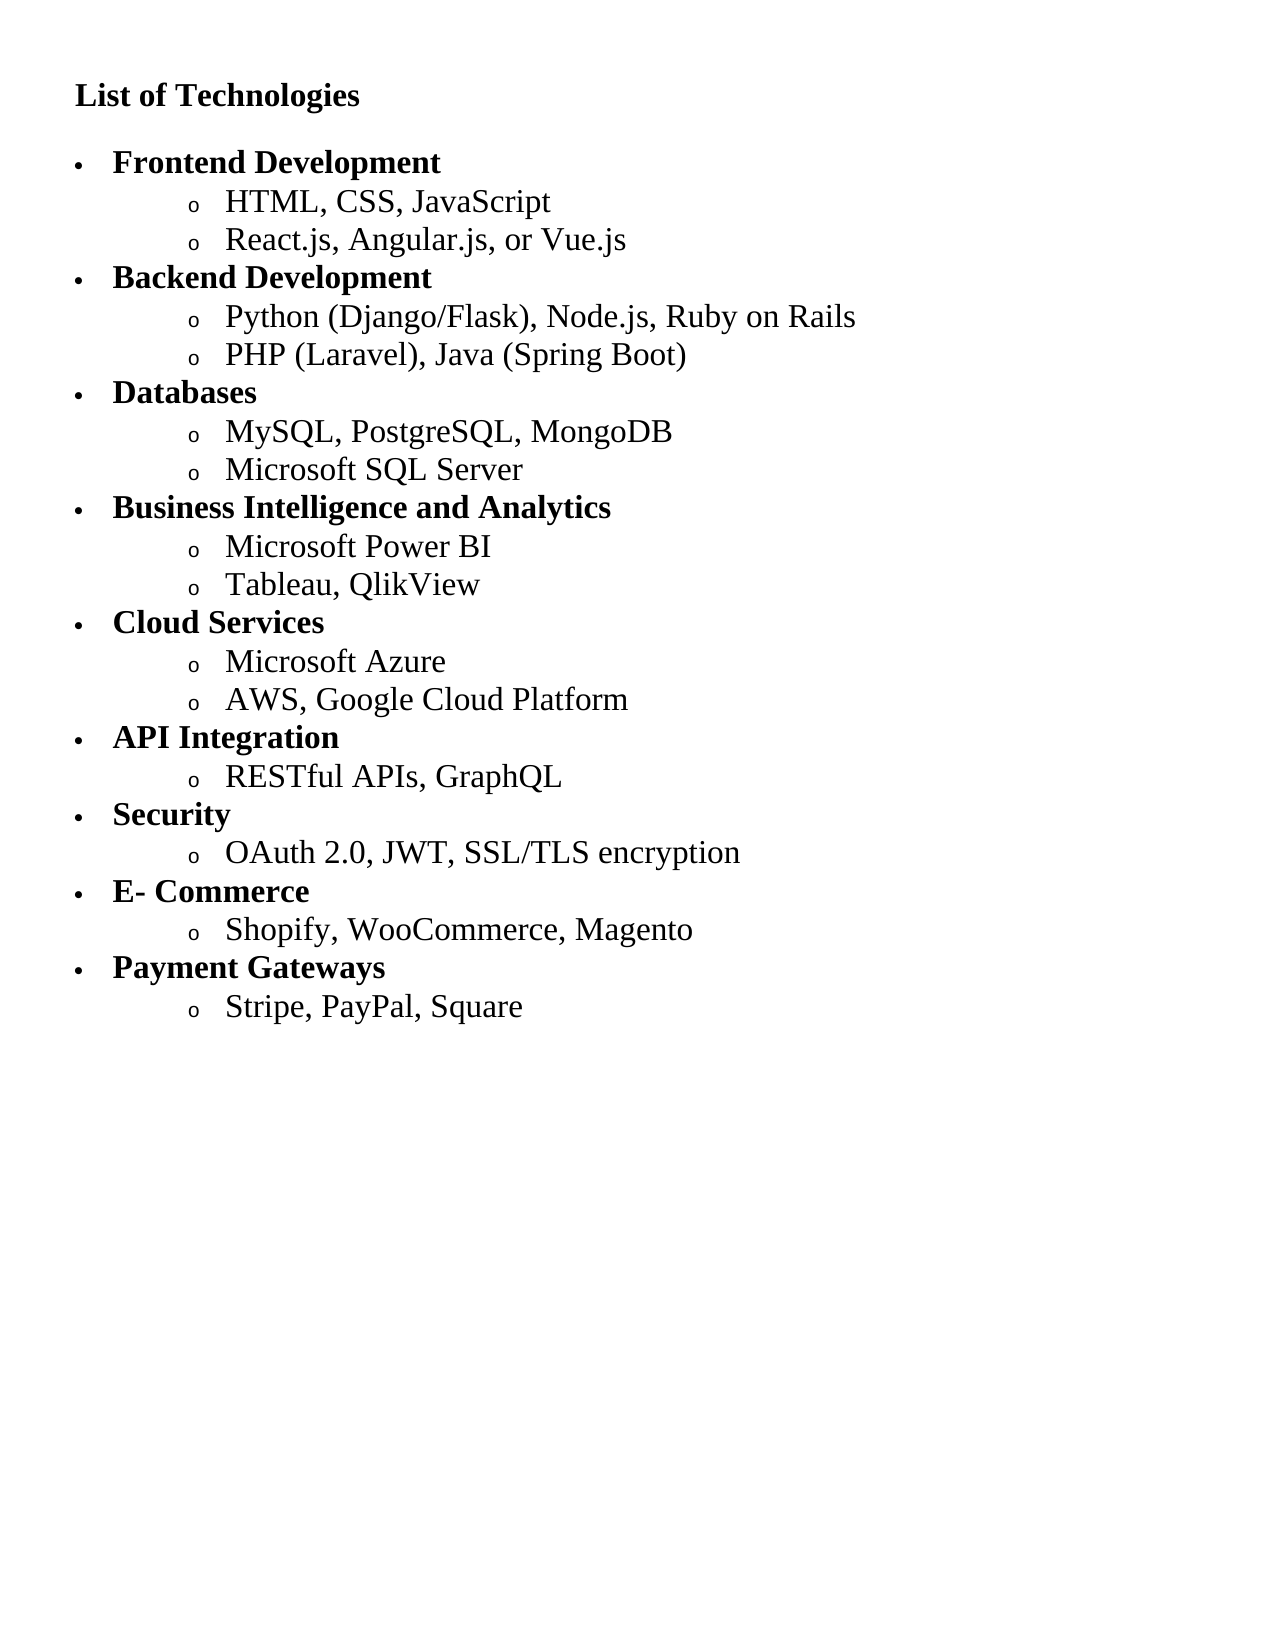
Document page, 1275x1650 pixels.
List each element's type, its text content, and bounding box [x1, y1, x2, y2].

list API Integration [75, 717, 1200, 756]
list Microsoft SQL Server [187, 449, 1200, 487]
list Frontend Development [75, 142, 1200, 181]
list Tableau, QlikView [187, 564, 1200, 602]
list Stripe, PayPal, Square [187, 986, 1200, 1024]
list PHP (Laravel), Java (Spring Boot) [187, 334, 1200, 372]
list React.js, Angular.js, or Vue.js [187, 219, 1200, 257]
list Cloud Services [75, 602, 1200, 641]
list Databases [75, 372, 1200, 411]
list Backend Development [75, 257, 1200, 296]
list E- Commerce [75, 871, 1200, 909]
list Python (Django/Flask), Node.js, Ruby on Rails [187, 296, 1200, 334]
list OAuth 2.0, JWT, SSL/TLS encryption [187, 832, 1200, 871]
list Microsoft Azure [187, 641, 1200, 679]
list MySQL, PostgreSQL, MongoDB [187, 411, 1200, 449]
list HTML, CSS, JavaScript [187, 181, 1200, 219]
list Payment Gateways [75, 947, 1200, 986]
list RESTful APIs, GraphQL [187, 756, 1200, 794]
list Business Intelligence and Analytics [75, 487, 1200, 526]
list Microsoft Power BI [187, 526, 1200, 564]
list AWS, Google Cloud Platform [187, 679, 1200, 717]
list Shopify, WooCommerce, Magento [187, 909, 1200, 947]
text List of Technologies [75, 75, 1200, 113]
list Security [75, 794, 1200, 832]
